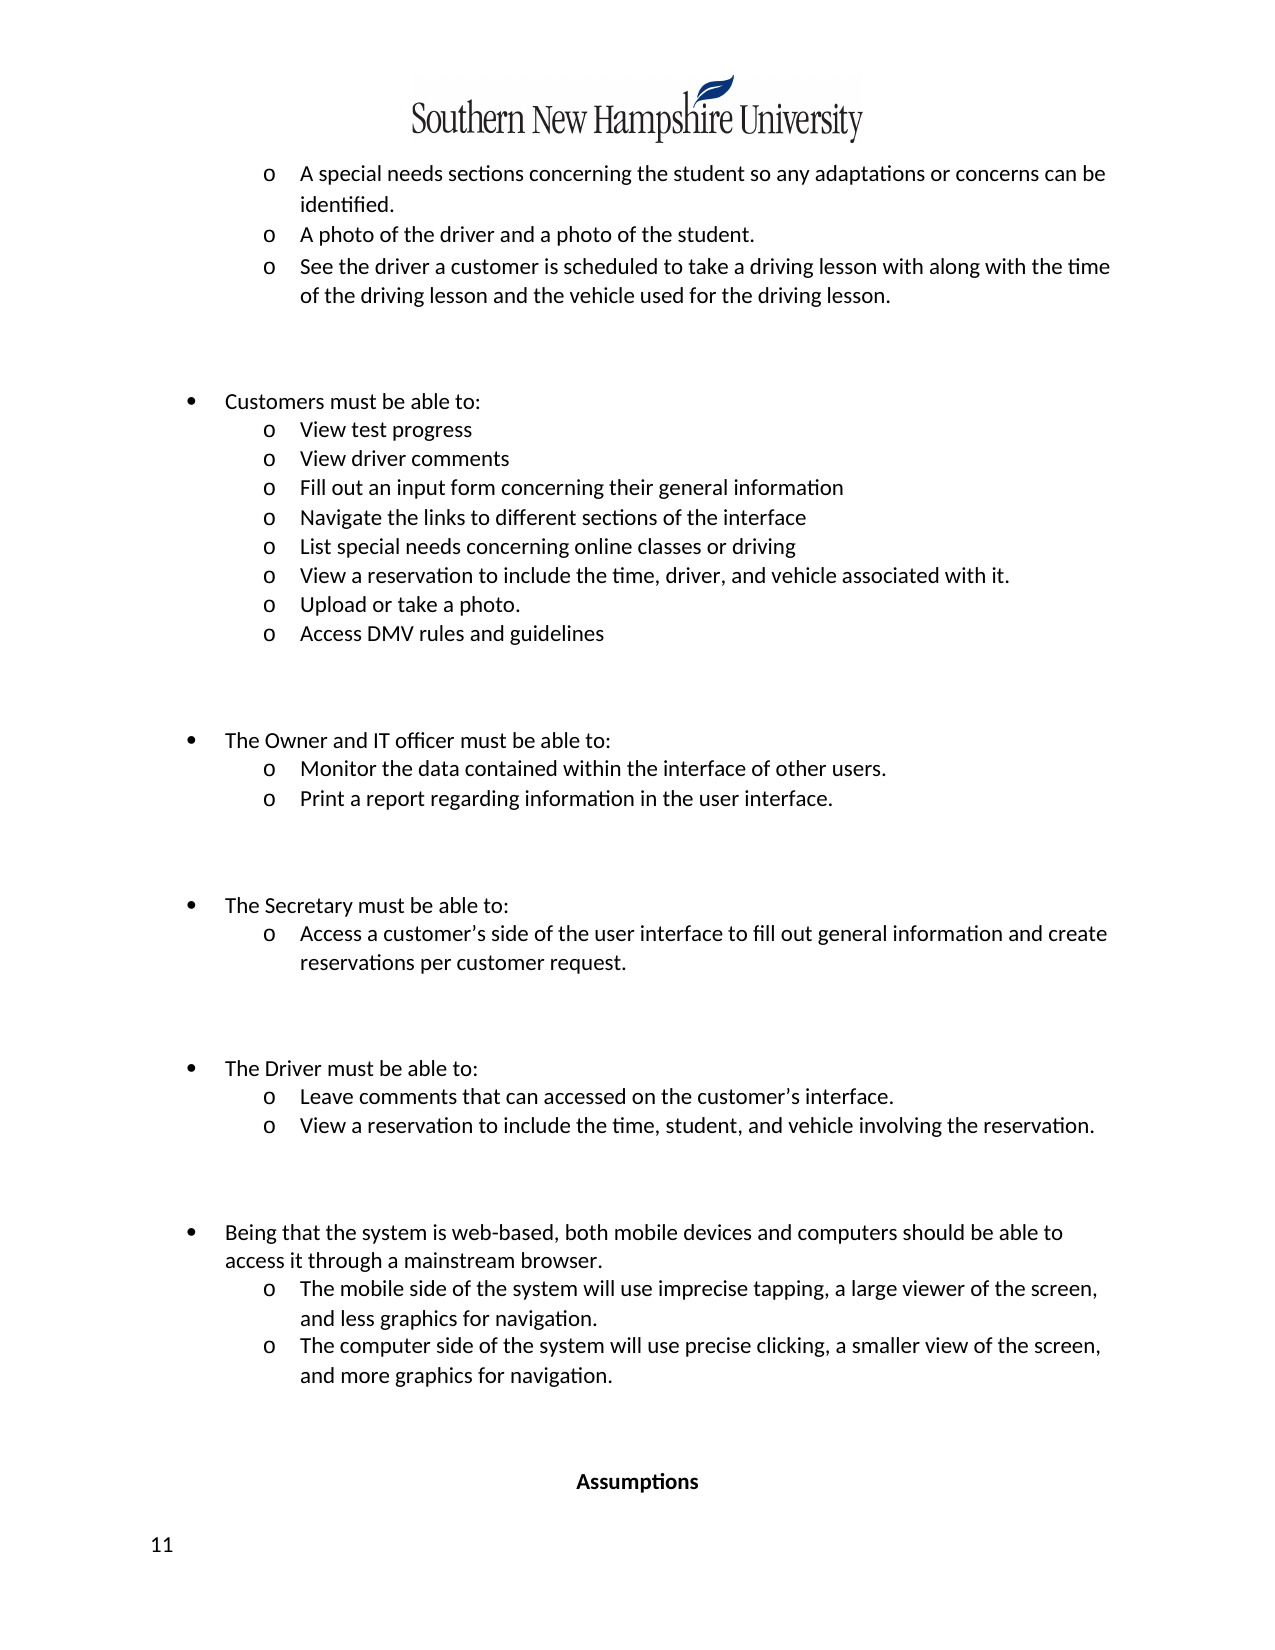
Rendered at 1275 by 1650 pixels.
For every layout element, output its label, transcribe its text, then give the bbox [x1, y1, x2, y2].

list Access a customer’s side of the user interface to fill out general information and create reservations per customer request. [262, 919, 1125, 976]
list List special needs concerning online classes or driving [262, 532, 1125, 561]
list A special needs sections concerning the student so any adaptations or concerns can be identified. [262, 159, 1125, 218]
list The mobile side of the system will use imprecise tapping, a large viewer of the screen, and less graphics for navigation. [262, 1274, 1125, 1332]
list Navigate the links to different sections of the interface [262, 503, 1125, 532]
list View driver comments [262, 444, 1125, 473]
list Customers must be able to: [187, 387, 1125, 415]
picture [412, 75, 863, 143]
list Leave comments that can accessed on the customer’s interface. [262, 1082, 1125, 1111]
list View a reservation to include the time, driver, and vehicle associated with it. [262, 561, 1125, 590]
list Access DMV rules and guidelines [262, 619, 1125, 648]
list View test progress [262, 415, 1125, 444]
list See the driver a customer is scheduled to take a driving lesson with along with the time of the driving lesson and the vehicle used for the driving lesson. [262, 252, 1125, 309]
list Upload or take a photo. [262, 590, 1125, 619]
list Print a report regarding information in the user interface. [262, 784, 1125, 813]
list The computer side of the system will use precise clicking, a smaller view of the screen, and more graphics for navigation. [262, 1332, 1125, 1389]
list The Secretary must be able to: [187, 891, 1125, 919]
list View a reservation to include the time, student, and vehicle involving the reservation. [262, 1111, 1125, 1140]
list The Driver must be able to: [187, 1054, 1125, 1082]
list The Owner and IT officer must be able to: [187, 726, 1125, 754]
list Fill out an input form concerning their general information [262, 473, 1125, 503]
list Monitor the data contained within the interface of other users. [262, 754, 1125, 784]
subtitle Assumptions [150, 1467, 1125, 1495]
list Being that the system is web-based, both mobile devices and computers should be able to access it through a mainstream browser. [187, 1218, 1125, 1274]
list A photo of the driver and a photo of the student. [262, 220, 1125, 249]
